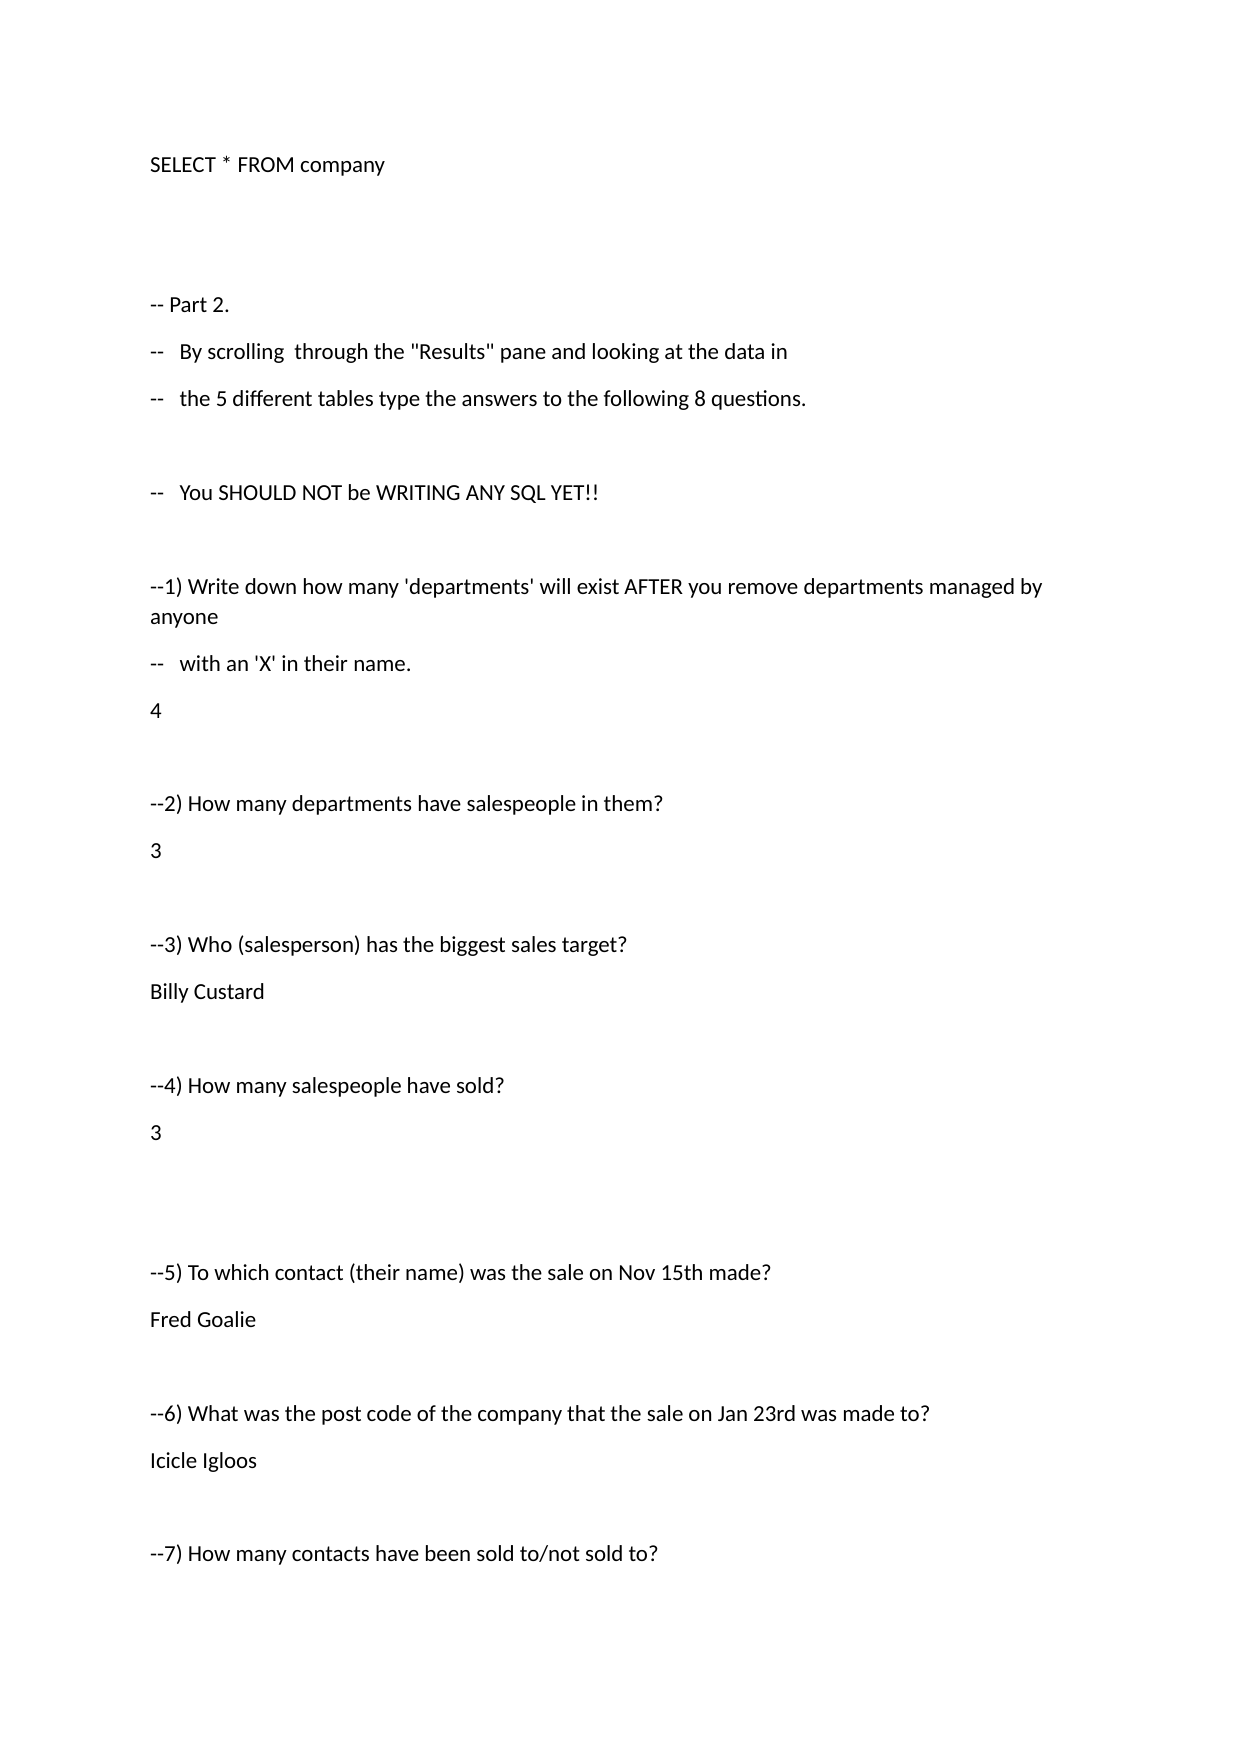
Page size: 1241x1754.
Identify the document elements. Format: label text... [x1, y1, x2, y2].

text -- with an 'X' in their name. [150, 649, 1090, 677]
text --1) Write down how many 'departments' will exist AFTER you remove departments managed by anyone [150, 572, 1090, 630]
text -- You SHOULD NOT be WRITING ANY SQL YET!! [150, 478, 1090, 506]
text -- Part 2. [150, 291, 1090, 319]
text -- the 5 different tables type the answers to the following 8 questions. [150, 384, 1090, 412]
text SELECT * FROM company [150, 150, 1090, 178]
text --6) What was the post code of the company that the sale on Jan 23rd was made to? [150, 1399, 1090, 1427]
text Billy Custard [150, 977, 1090, 1005]
text --4) How many salespeople have sold? [150, 1071, 1090, 1099]
text --5) To which contact (their name) was the sale on Nov 15th made? [150, 1258, 1090, 1286]
text --7) How many contacts have been sold to/not sold to? [150, 1539, 1090, 1568]
text 4 [150, 696, 1090, 724]
text Fred Goalie [150, 1305, 1090, 1333]
text 3 [150, 836, 1090, 864]
text 3 [150, 1118, 1090, 1146]
text -- By scrolling through the "Results" pane and looking at the data in [150, 337, 1090, 366]
text --3) Who (salesperson) has the biggest sales target? [150, 930, 1090, 958]
text Icicle Igloos [150, 1446, 1090, 1474]
text --2) How many departments have salespeople in them? [150, 789, 1090, 818]
